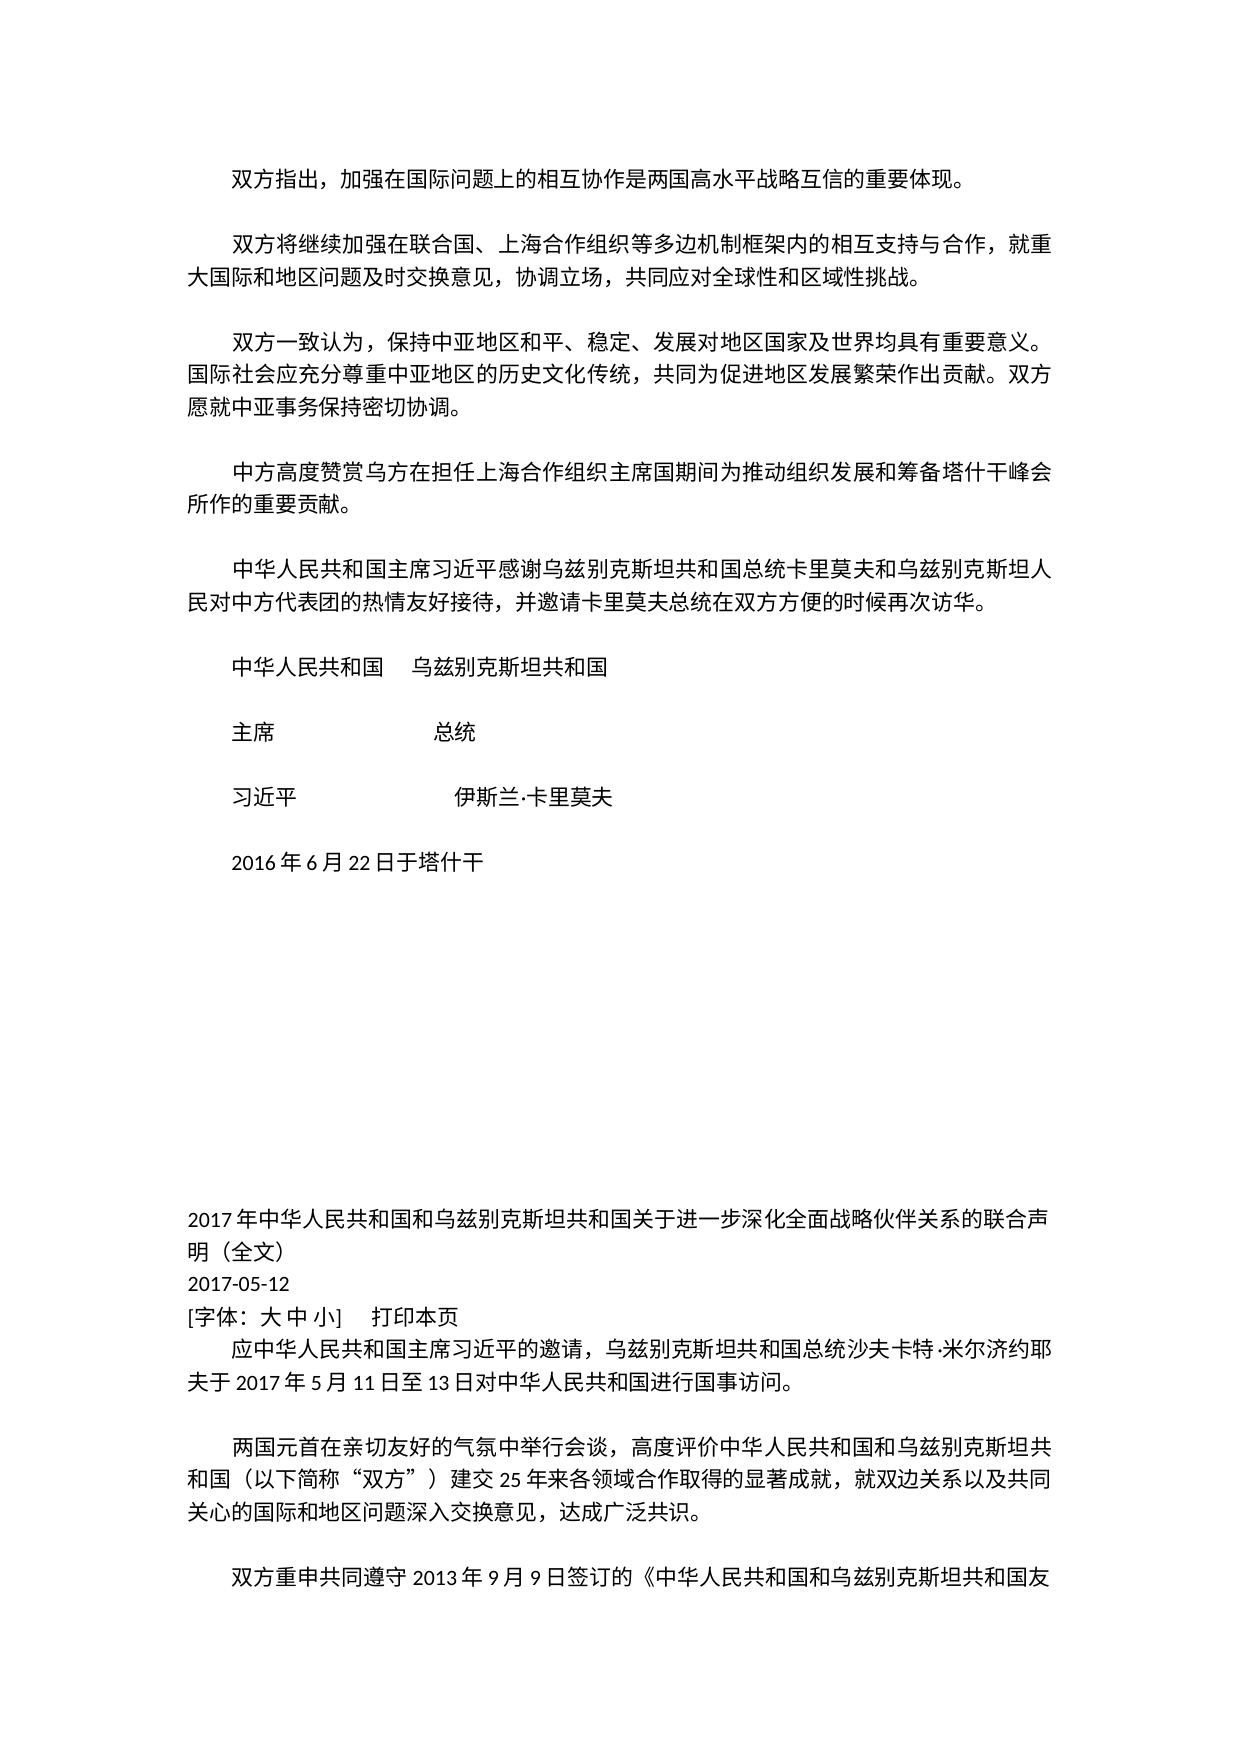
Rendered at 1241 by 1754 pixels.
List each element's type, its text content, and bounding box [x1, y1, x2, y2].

text [字体：大 中 小] 打印本页 [187, 1299, 1053, 1332]
text 习近平 伊斯兰·卡里莫夫 [187, 779, 1053, 812]
text 双方指出，加强在国际问题上的相互协作是两国高水平战略互信的重要体现。 [187, 162, 1053, 194]
text 2017-05-12 [187, 1267, 1053, 1299]
text 2016年6月22日于塔什干 [187, 844, 1053, 877]
text 中华人民共和国主席习近平感谢乌兹别克斯坦共和国总统卡里莫夫和乌兹别克斯坦人民对中方代表团的热情友好接待，并邀请卡里莫夫总统在双方方便的时候再次访华。 [187, 552, 1053, 617]
text 中华人民共和国 乌兹别克斯坦共和国 [187, 649, 1053, 682]
text 应中华人民共和国主席习近平的邀请，乌兹别克斯坦共和国总统沙夫卡特·米尔济约耶夫于2017年5月11日至13日对中华人民共和国进行国事访问。 [187, 1332, 1053, 1397]
text 双方将继续加强在联合国、上海合作组织等多边机制框架内的相互支持与合作，就重大国际和地区问题及时交换意见，协调立场，共同应对全球性和区域性挑战。 [187, 227, 1053, 292]
text 两国元首在亲切友好的气氛中举行会谈，高度评价中华人民共和国和乌兹别克斯坦共和国（以下简称“双方”）建交25年来各领域合作取得的显著成就，就双边关系以及共同关心的国际和地区问题深入交换意见，达成广泛共识。 [187, 1429, 1053, 1527]
text 主席 总统 [187, 714, 1053, 747]
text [187, 1559, 1053, 1592]
text 中方高度赞赏乌方在担任上海合作组织主席国期间为推动组织发展和筹备塔什干峰会所作的重要贡献。 [187, 454, 1053, 519]
text 2017年中华人民共和国和乌兹别克斯坦共和国关于进一步深化全面战略伙伴关系的联合声明（全文） [187, 1202, 1053, 1267]
text 双方一致认为，保持中亚地区和平、稳定、发展对地区国家及世界均具有重要意义。国际社会应充分尊重中亚地区的历史文化传统，共同为促进地区发展繁荣作出贡献。双方愿就中亚事务保持密切协调。 [187, 324, 1053, 422]
